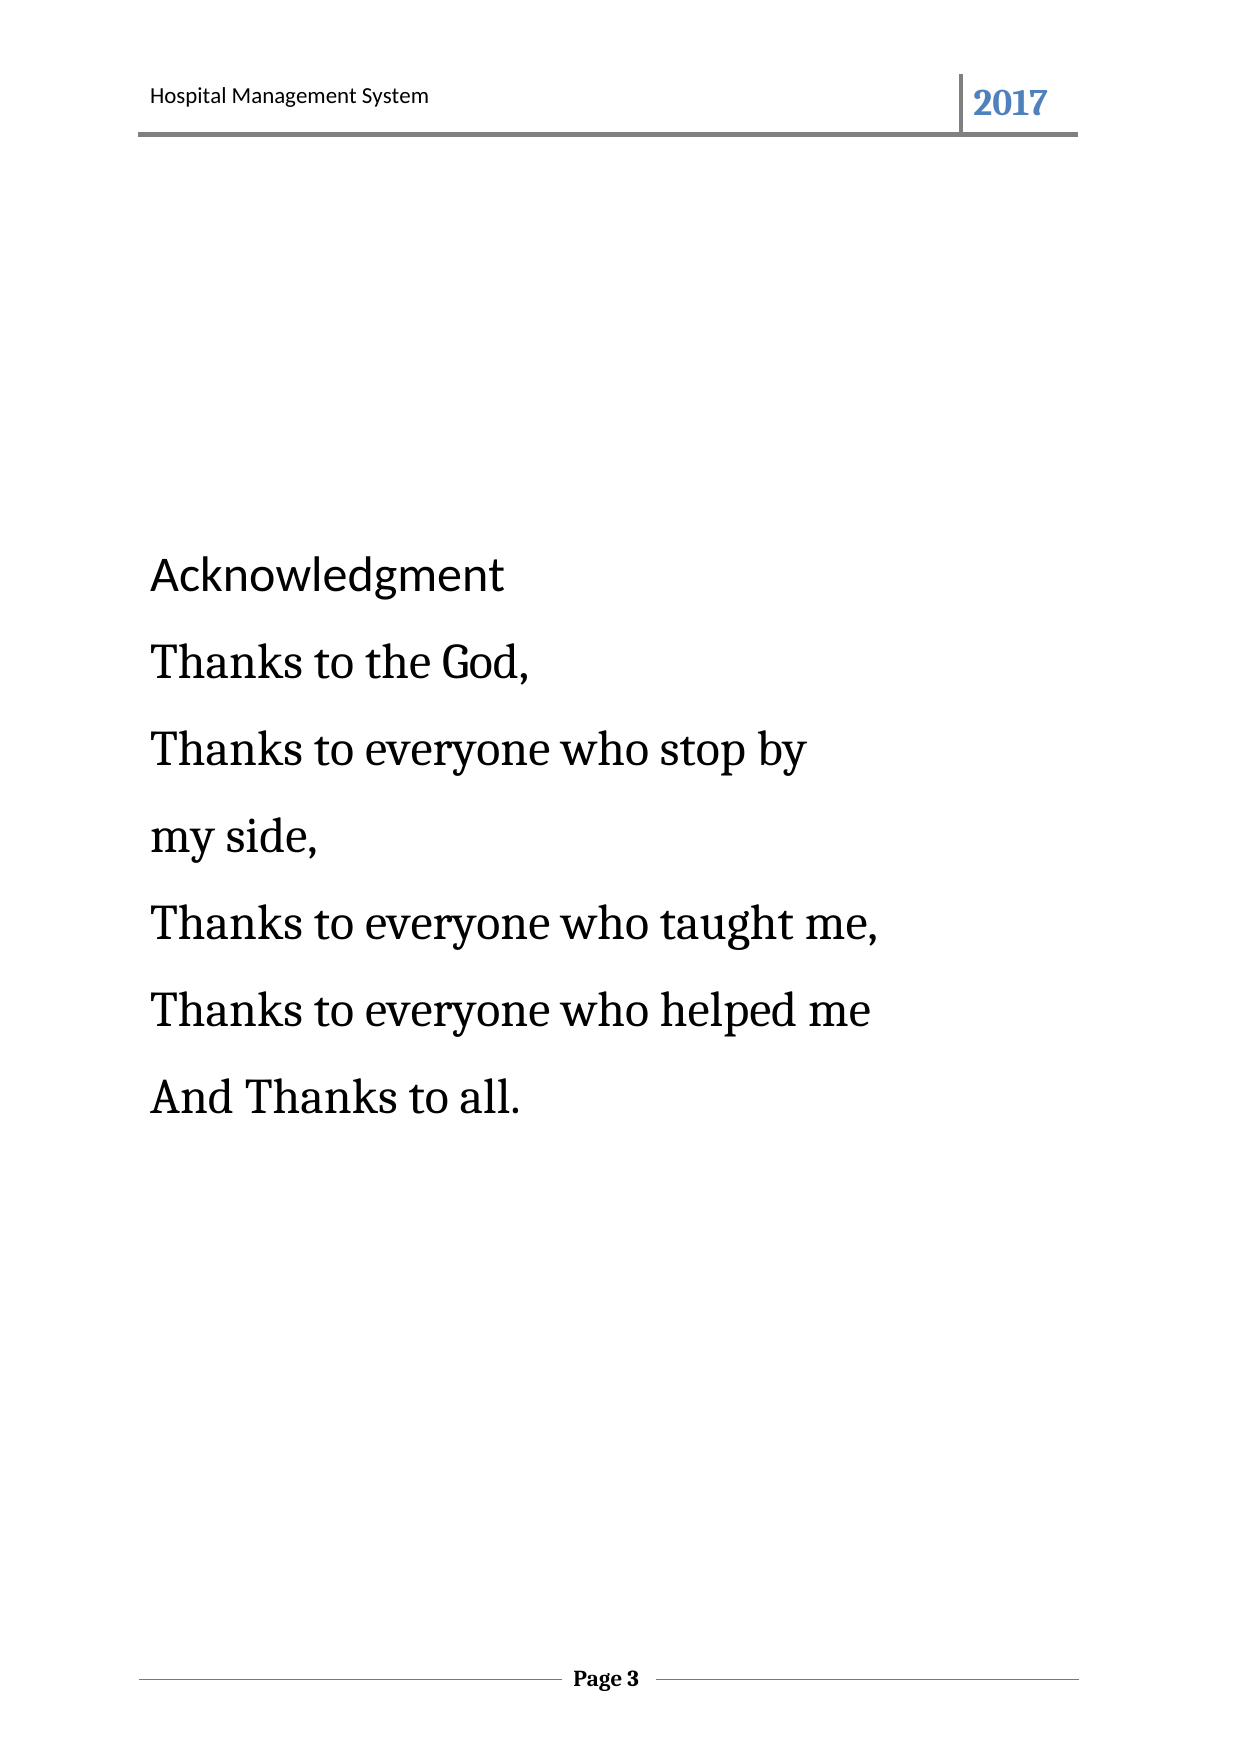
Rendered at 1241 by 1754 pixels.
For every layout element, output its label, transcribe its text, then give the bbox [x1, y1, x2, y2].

text Thanks to everyone who helped me [150, 981, 1090, 1039]
text Thanks to the God, [150, 634, 1090, 691]
text my side, [150, 807, 1090, 865]
text And Thanks to all. [150, 1068, 1090, 1126]
text Thanks to everyone who stop by [150, 721, 1090, 778]
text Acknowledgment [150, 543, 1090, 604]
text Thanks to everyone who taught me, [150, 894, 1090, 952]
